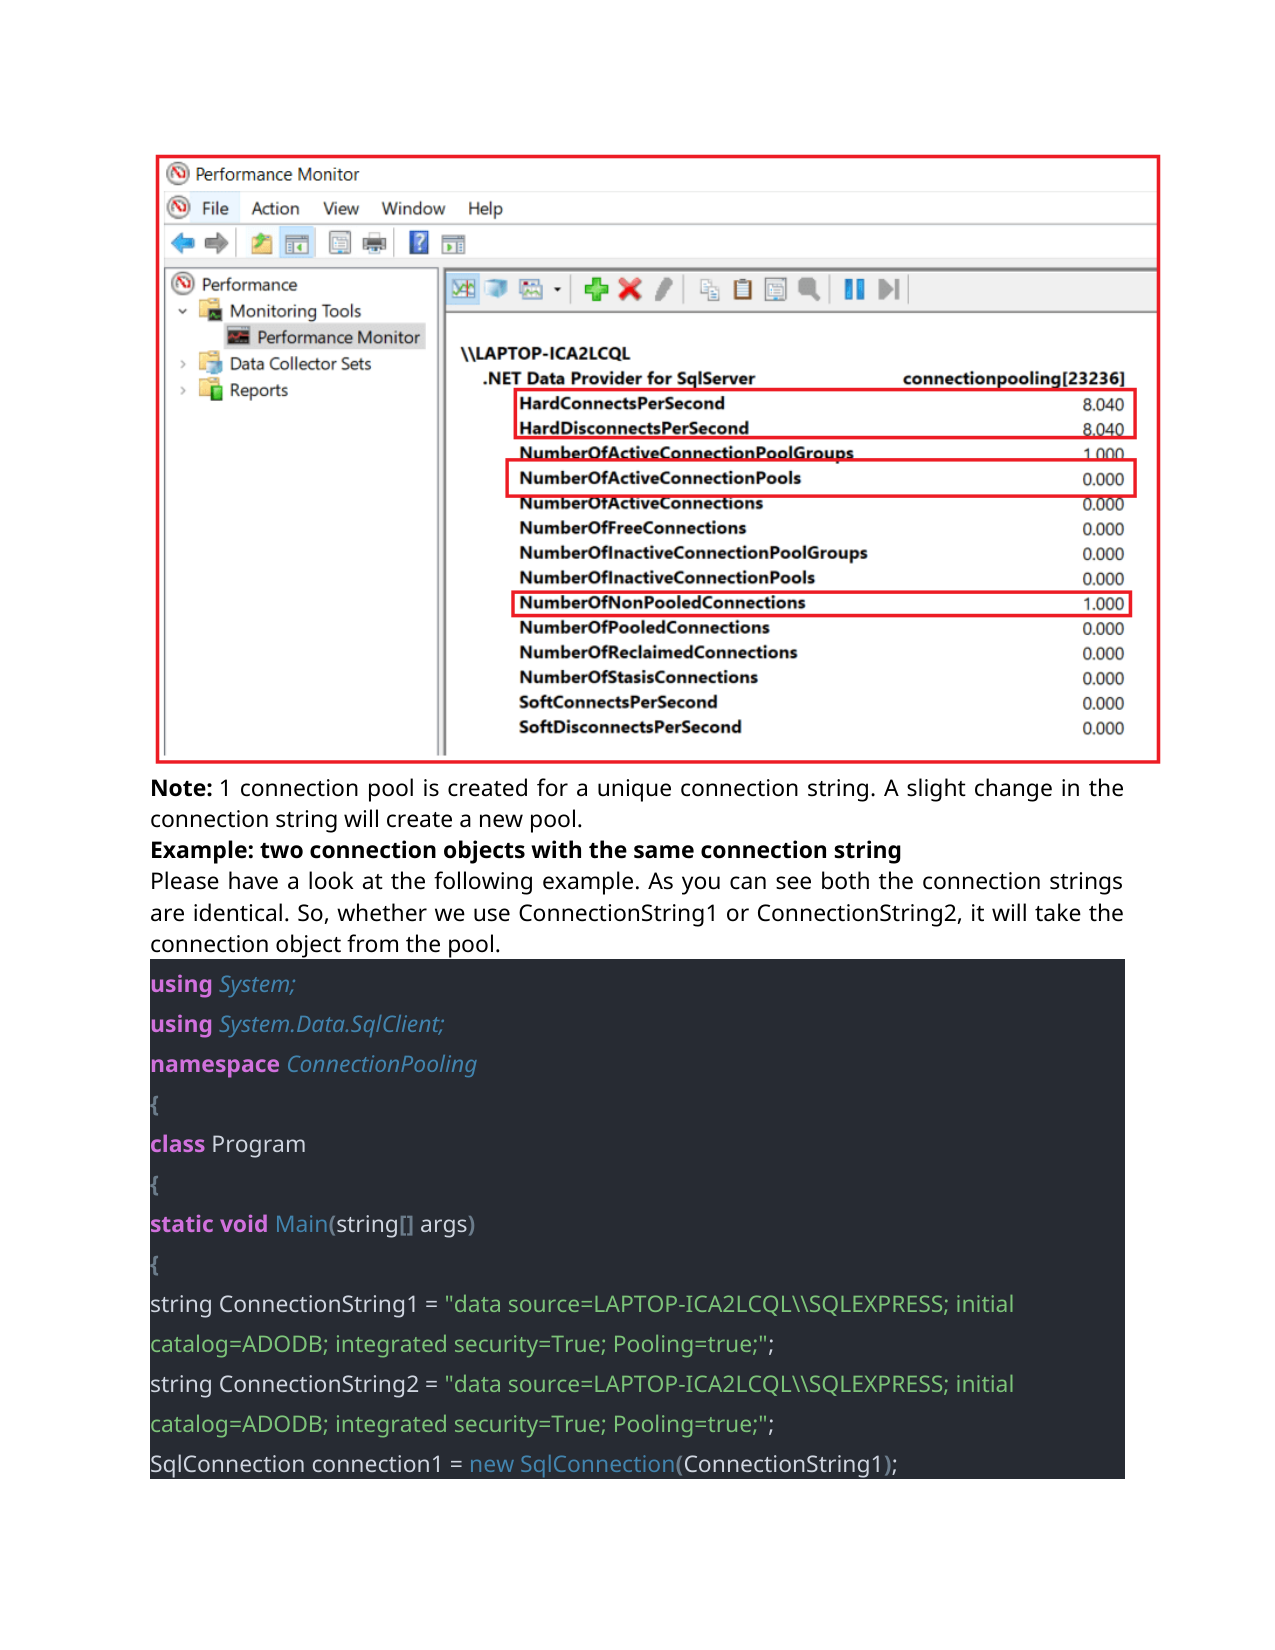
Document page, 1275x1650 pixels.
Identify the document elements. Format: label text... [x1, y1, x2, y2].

text Note: 1 connection pool is created for a unique connection string. A slight change in the connection string will create a new pool. [150, 772, 1125, 834]
text using System.Data.SqlClient; [150, 999, 1125, 1039]
text string ConnectionString1 = "data source=LAPTOP-ICA2LCQL\\SQLEXPRESS; initial catalog=ADODB; integrated security=True; Pooling=true;"; [150, 1279, 1125, 1359]
text SqlConnection connection1 = new SqlConnection(ConnectionString1); [150, 1439, 1125, 1479]
text string ConnectionString2 = "data source=LAPTOP-ICA2LCQL\\SQLEXPRESS; initial catalog=ADODB; integrated security=True; Pooling=true;"; [150, 1359, 1125, 1439]
text Example: two connection objects with the same connection string [150, 834, 1125, 865]
text { [150, 1239, 1125, 1279]
text using System; [150, 959, 1125, 999]
text static void Main(string[] args) [150, 1199, 1125, 1239]
text namespace ConnectionPooling [150, 1039, 1125, 1079]
text { [150, 1159, 1125, 1199]
text class Program [150, 1119, 1125, 1159]
text Please have a look at the following example. As you can see both the connection strings are identical. So, whether we use ConnectionString1 or ConnectionString2, it will take the connection object from the pool. [150, 865, 1125, 959]
picture [150, 150, 1164, 772]
text { [150, 1079, 1125, 1119]
